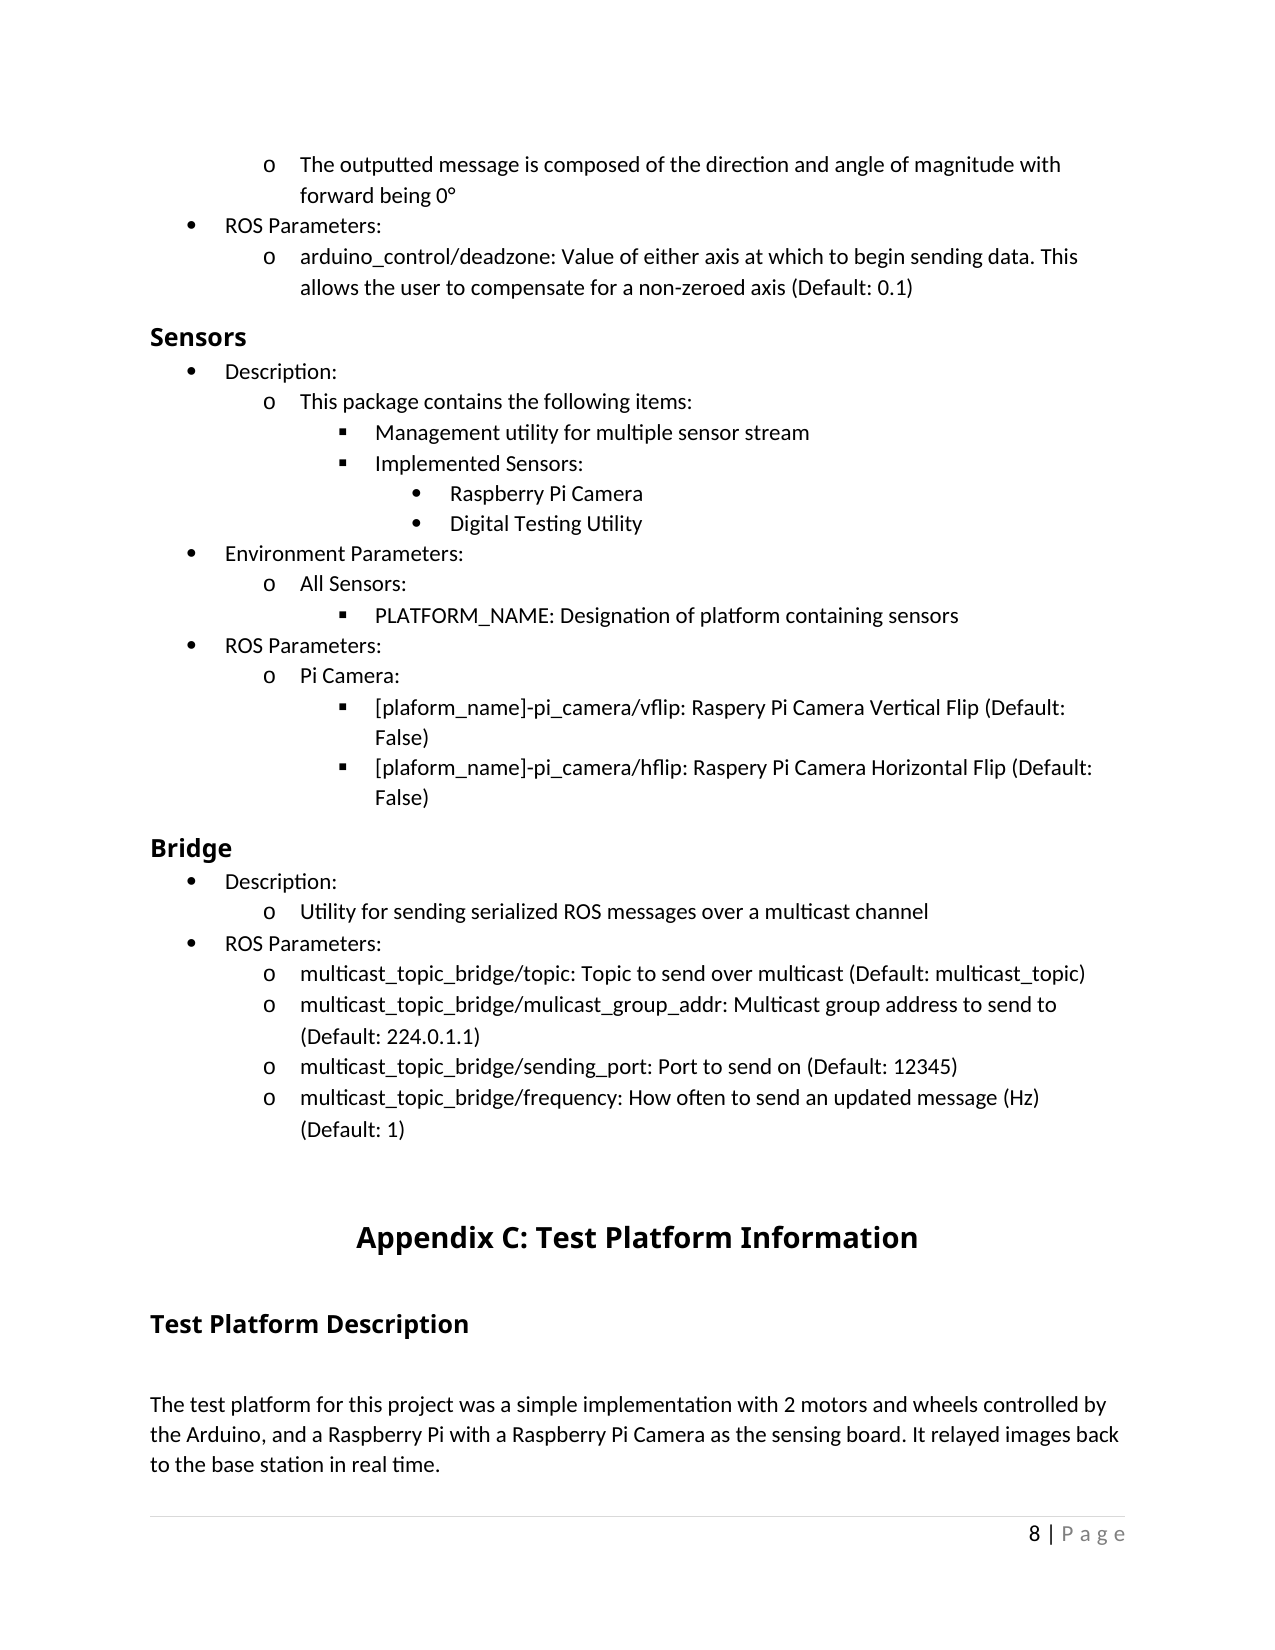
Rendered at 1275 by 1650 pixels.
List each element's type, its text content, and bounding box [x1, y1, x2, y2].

list Digital Testing Utility [412, 509, 1125, 537]
list Environment Parameters: [187, 539, 1125, 567]
list Description: [187, 867, 1125, 895]
list ROS Parameters: [187, 212, 1125, 239]
list multicast_topic_bridge/topic: Topic to send over multicast (Default: multicast_topic) [262, 959, 1125, 988]
list Pi Camera: [262, 661, 1125, 691]
list multicast_topic_bridge/sending_port: Port to send on (Default: 12345) [262, 1052, 1125, 1081]
subtitle Appendix C: Test Platform Information [150, 1217, 1125, 1257]
list This package contains the following items: [262, 387, 1125, 416]
list Raspberry Pi Camera [412, 479, 1125, 507]
list multicast_topic_bridge/mulicast_group_addr: Multicast group address to send to (Default: 224.0.1.1) [262, 990, 1125, 1050]
list Management utility for multiple sensor stream [337, 418, 1125, 446]
list The outputted message is composed of the direction and angle of magnitude with forward being 0° [262, 150, 1125, 209]
subtitle Test Platform Description [150, 1307, 1125, 1341]
text The test platform for this project was a simple implementation with 2 motors and wheels controlled by the Arduino, and a Raspberry Pi with a Raspberry Pi Camera as the sensing board. It relayed images back to the base station in real time. [150, 1390, 1125, 1479]
list Description: [187, 357, 1125, 385]
list multicast_topic_bridge/frequency: How often to send an updated message (Hz) (Default: 1) [262, 1083, 1125, 1143]
list Implemented Sensors: [337, 449, 1125, 477]
list ROS Parameters: [187, 631, 1125, 659]
list All Sensors: [262, 569, 1125, 599]
list ROS Parameters: [187, 929, 1125, 957]
list Utility for sending serialized ROS messages over a multicast channel [262, 897, 1125, 926]
list [plaform_name]-pi_camera/hflip: Raspery Pi Camera Horizontal Flip (Default: False) [337, 753, 1125, 811]
list [plaform_name]-pi_camera/vflip: Raspery Pi Camera Vertical Flip (Default: False) [337, 693, 1125, 751]
list PLATFORM_NAME: Designation of platform containing sensors [337, 601, 1125, 629]
subtitle Sensors [150, 320, 1125, 354]
subtitle Bridge [150, 830, 1125, 864]
